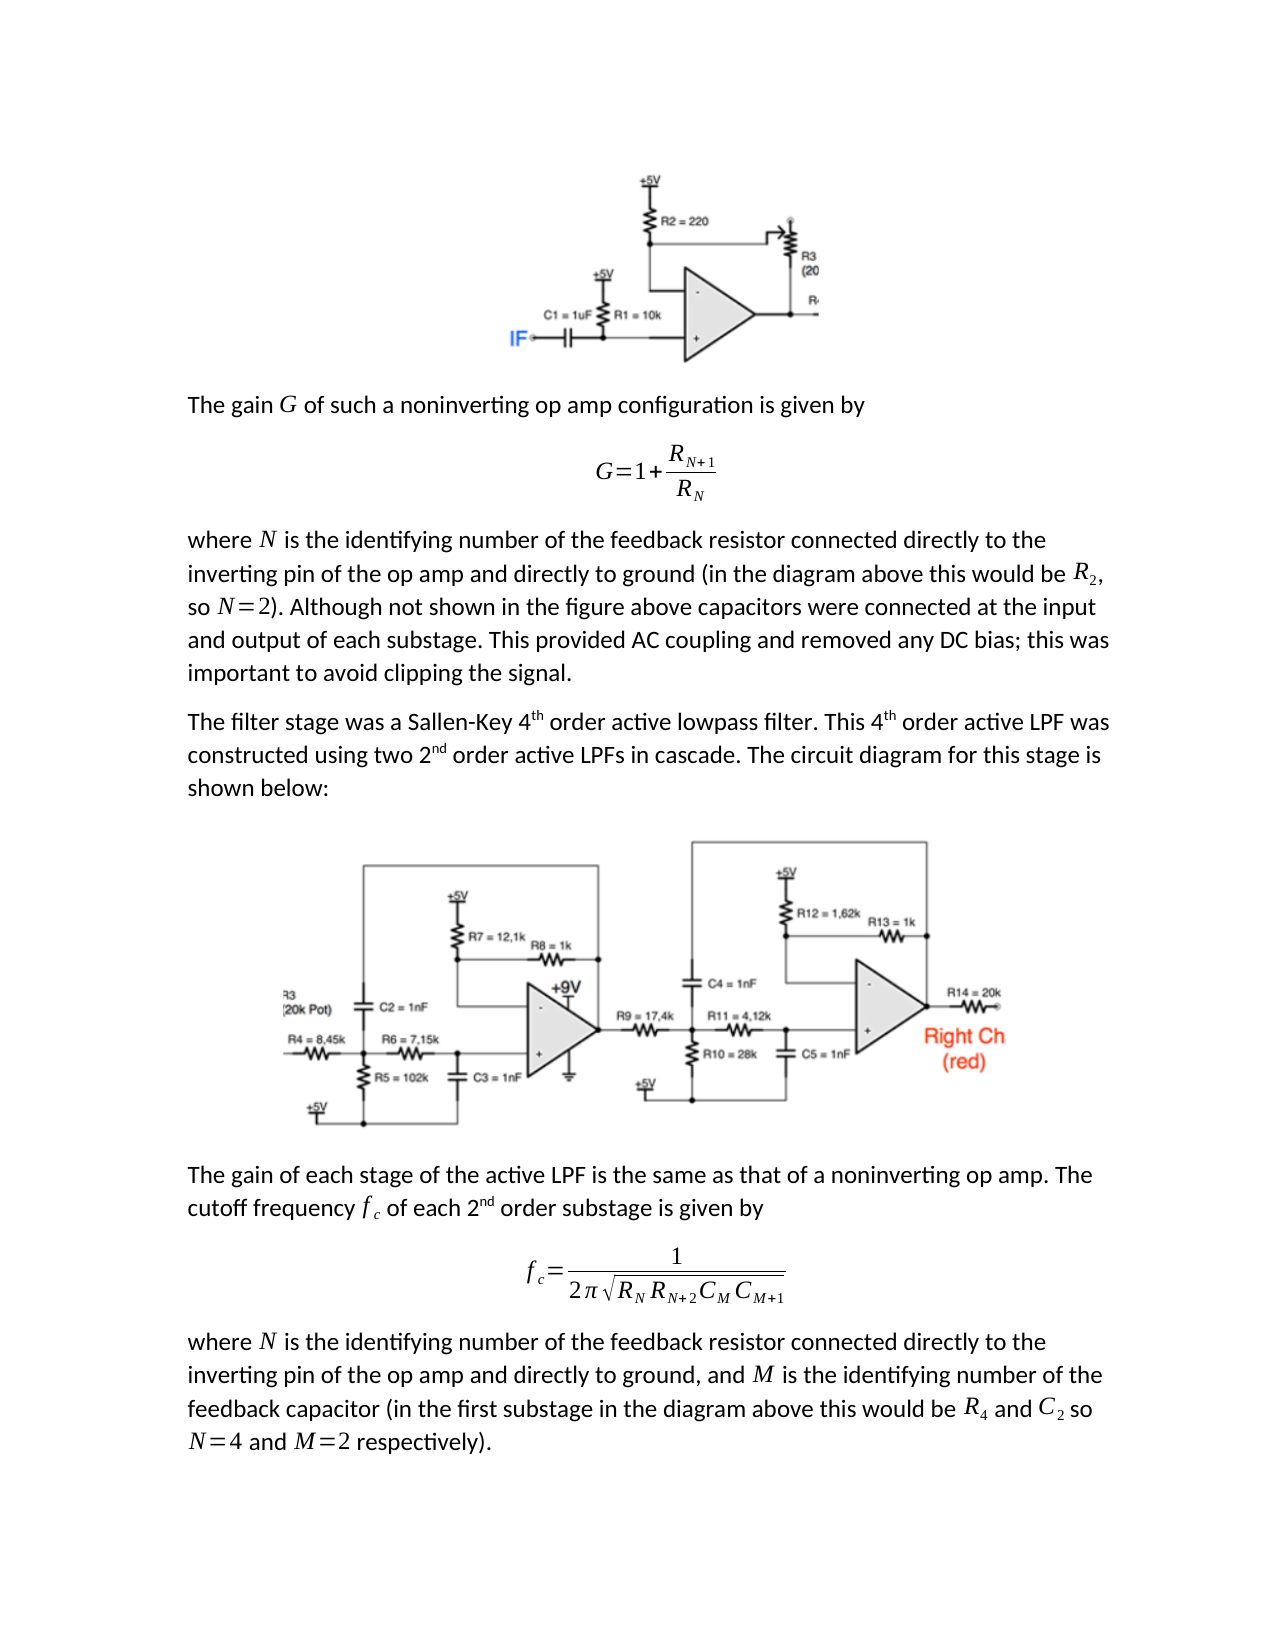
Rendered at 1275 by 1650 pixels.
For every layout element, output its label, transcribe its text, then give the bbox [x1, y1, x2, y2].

picture [283, 822, 1030, 1140]
text The gain of such a noninverting op amp configuration is given by [187, 389, 1125, 420]
picture [493, 150, 819, 371]
text The gain of each stage of the active LPF is the same as that of a noninverting op amp. The cutoff frequency of each 2nd order substage is given by [187, 1159, 1125, 1223]
text The filter stage was a Sallen-Key 4th order active lowpass filter. This 4th order active LPF was constructed using two 2nd order active LPFs in cascade. The circuit diagram for this stage is shown below: [187, 707, 1125, 803]
text where is the identifying number of the feedback resistor connected directly to the inverting pin of the op amp and directly to ground, and is the identifying number of the feedback capacitor (in the first substage in the diagram above this would be and so and respectively). [187, 1326, 1125, 1457]
text where is the identifying number of the feedback resistor connected directly to the inverting pin of the op amp and directly to ground (in the diagram above this would be , so ). Although not shown in the figure above capacitors were connected at the input and output of each substage. This provided AC coupling and removed any DC bias; this was important to avoid clipping the signal. [187, 524, 1125, 687]
